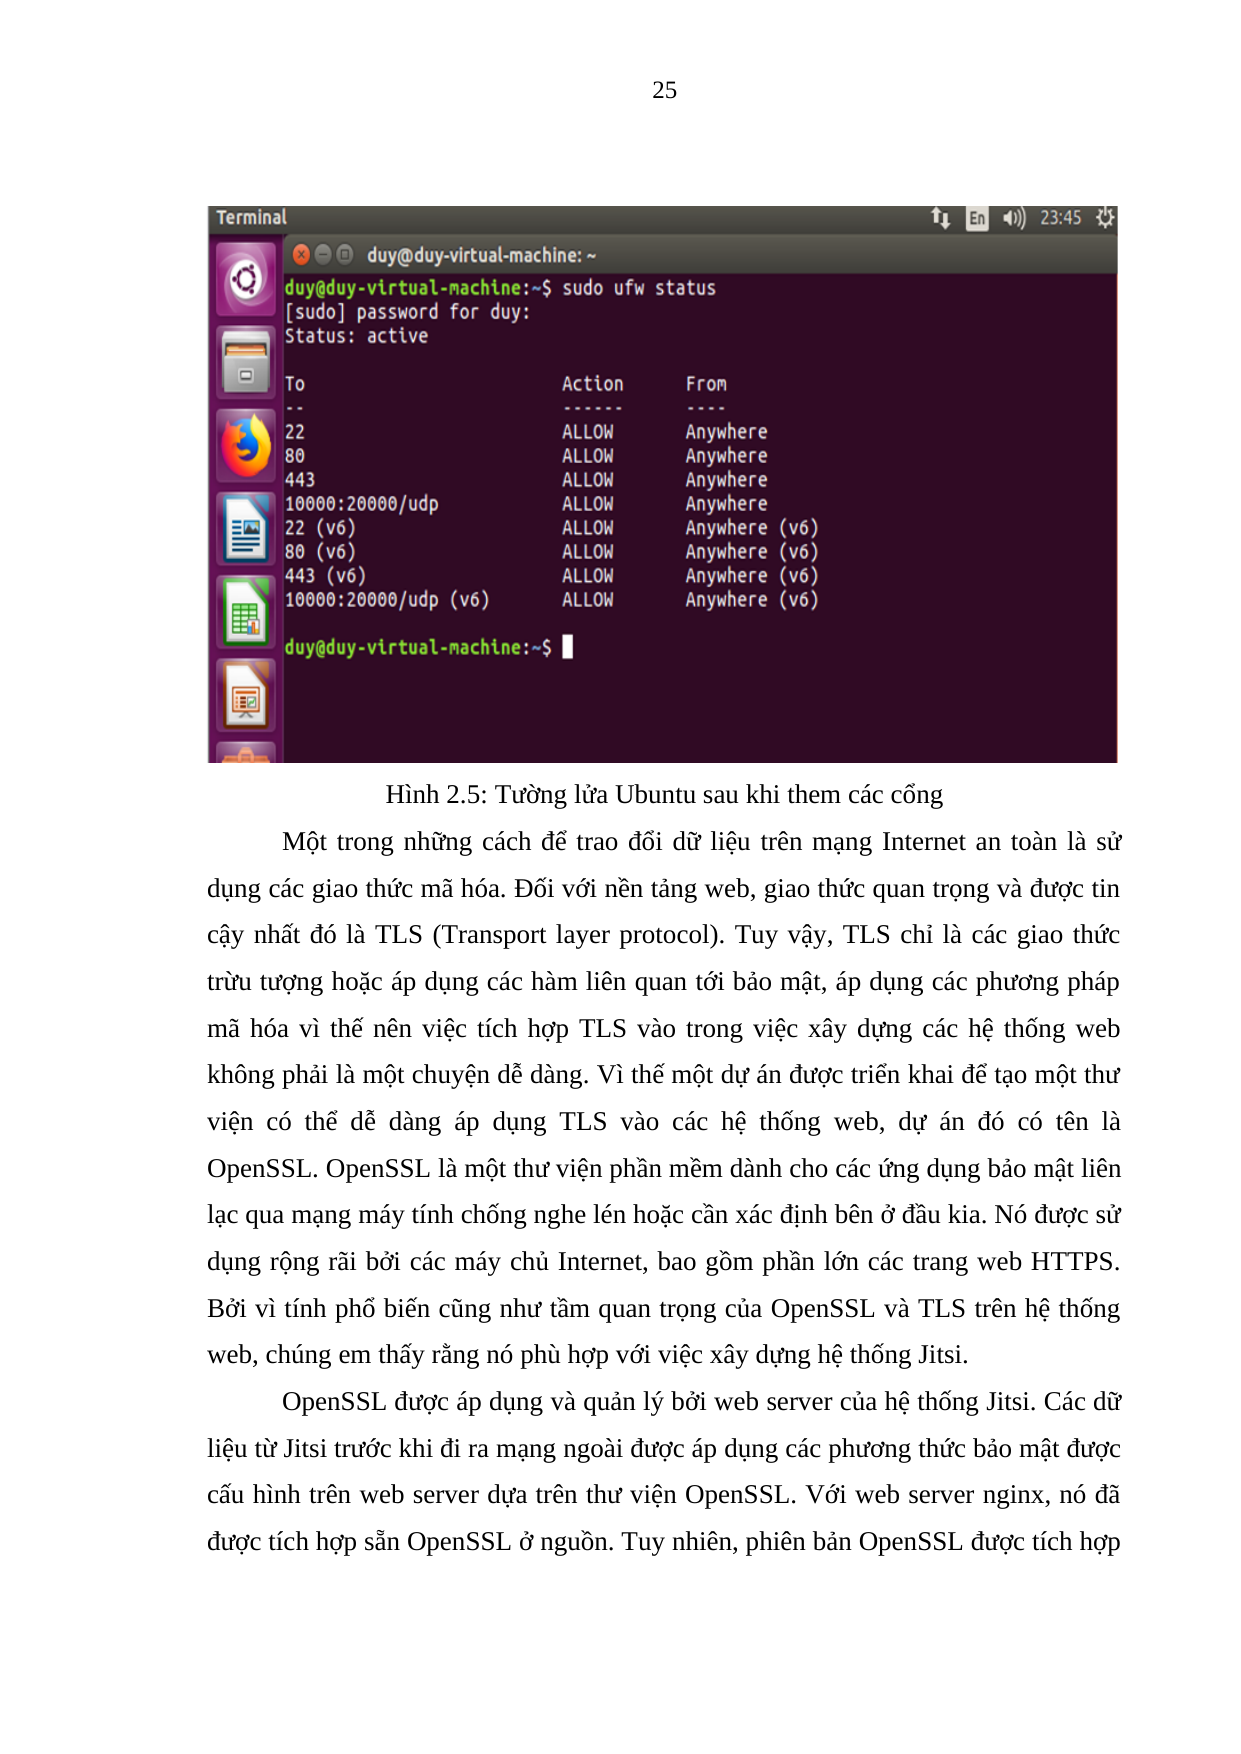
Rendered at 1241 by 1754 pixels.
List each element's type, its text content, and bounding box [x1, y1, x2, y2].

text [207, 1385, 1122, 1556]
text Một trong những cách để trao đổi dữ liệu trên mạng Internet an toàn là sử dụng các giao thức mã hóa. Đối với nền tảng web, giao thức quan trọng và được tin cậy nhất đó là TLS (Transport layer protocol). Tuy vậy, TLS chỉ là các giao thức trừu tượng hoặc áp dụng các hàm liên quan tới bảo mật, áp dụng các phương pháp mã hóa vì thế nên việc tích hợp TLS vào trong việc xây dựng các hệ thống web không phải là một chuyện dễ dàng. Vì thế một dự án được triển khai để tạo một thư viện có thể dễ dàng áp dụng TLS vào các hệ thống web, dự án đó có tên là OpenSSL. OpenSSL là một thư viện phần mềm dành cho các ứng dụng bảo mật liên lạc qua mạng máy tính chống nghe lén hoặc cần xác định bên ở đầu kia. Nó được sử dụng rộng rãi bởi các máy chủ Internet, bao gồm phần lớn các trang web HTTPS. Bởi vì tính phổ biến cũng như tầm quan trọng của OpenSSL và TLS trên hệ thống web, chúng em thấy rằng nó phù hợp với việc xây dựng hệ thống Jitsi. [207, 825, 1122, 1370]
text Tường lửa Ubuntu sau khi them các cổng [207, 778, 1122, 810]
picture [206, 206, 1118, 763]
